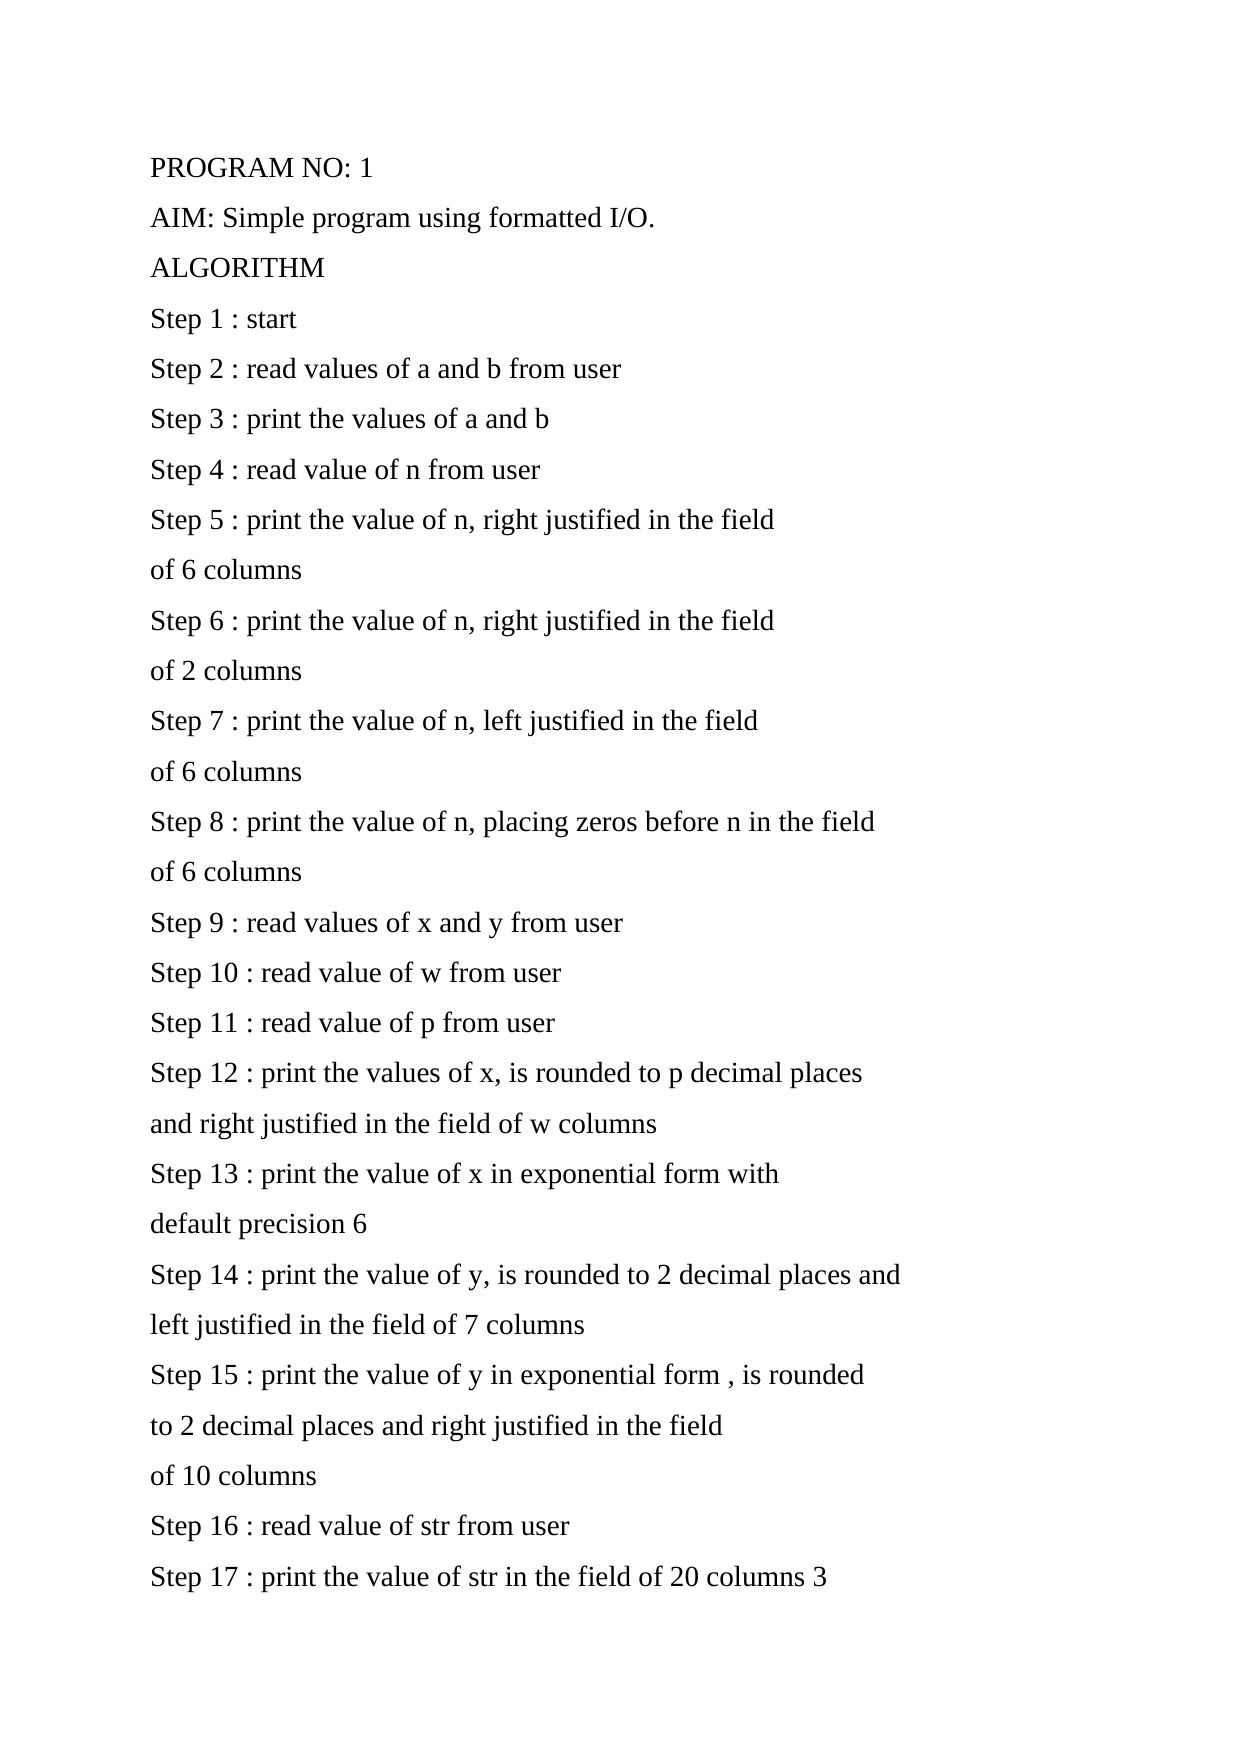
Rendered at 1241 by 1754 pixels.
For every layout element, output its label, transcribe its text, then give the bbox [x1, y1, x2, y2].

text of 6 columns [150, 754, 1090, 787]
text PROGRAM NO: 1 [150, 150, 1090, 183]
text Step 13 : print the value of x in exponential form with [150, 1156, 1090, 1190]
text Step 4 : read value of n from user [150, 452, 1090, 485]
text Step 16 : read value of str from user [150, 1508, 1090, 1542]
text Step 1 : start [150, 301, 1090, 334]
text default precision 6 [150, 1207, 1090, 1240]
text Step 5 : print the value of n, right justified in the field [150, 502, 1090, 536]
text Step 17 : print the value of str in the field of 20 columns 3 [150, 1559, 1090, 1592]
text Step 12 : print the values of x, is rounded to p decimal places [150, 1056, 1090, 1089]
text left justified in the field of 7 columns [150, 1307, 1090, 1341]
text to 2 decimal places and right justified in the field [150, 1408, 1090, 1441]
text Step 8 : print the value of n, placing zeros before n in the field [150, 804, 1090, 838]
text of 6 columns [150, 854, 1090, 888]
text of 2 columns [150, 653, 1090, 687]
text Step 9 : read values of x and y from user [150, 905, 1090, 938]
text Step 10 : read value of w from user [150, 955, 1090, 988]
text Step 2 : read values of a and b from user [150, 351, 1090, 385]
text of 10 columns [150, 1458, 1090, 1492]
text Step 14 : print the value of y, is rounded to 2 decimal places and [150, 1257, 1090, 1290]
text Step 11 : read value of p from user [150, 1005, 1090, 1039]
text of 6 columns [150, 552, 1090, 586]
text Step 15 : print the value of y in exponential form , is rounded [150, 1357, 1090, 1391]
text ALGORITHM [150, 251, 1090, 284]
text Step 6 : print the value of n, right justified in the field [150, 603, 1090, 636]
text Step 3 : print the values of a and b [150, 402, 1090, 435]
text Step 7 : print the value of n, left justified in the field [150, 703, 1090, 737]
text AIM: Simple program using formatted I/O. [150, 200, 1090, 234]
text and right justified in the field of w columns [150, 1106, 1090, 1139]
